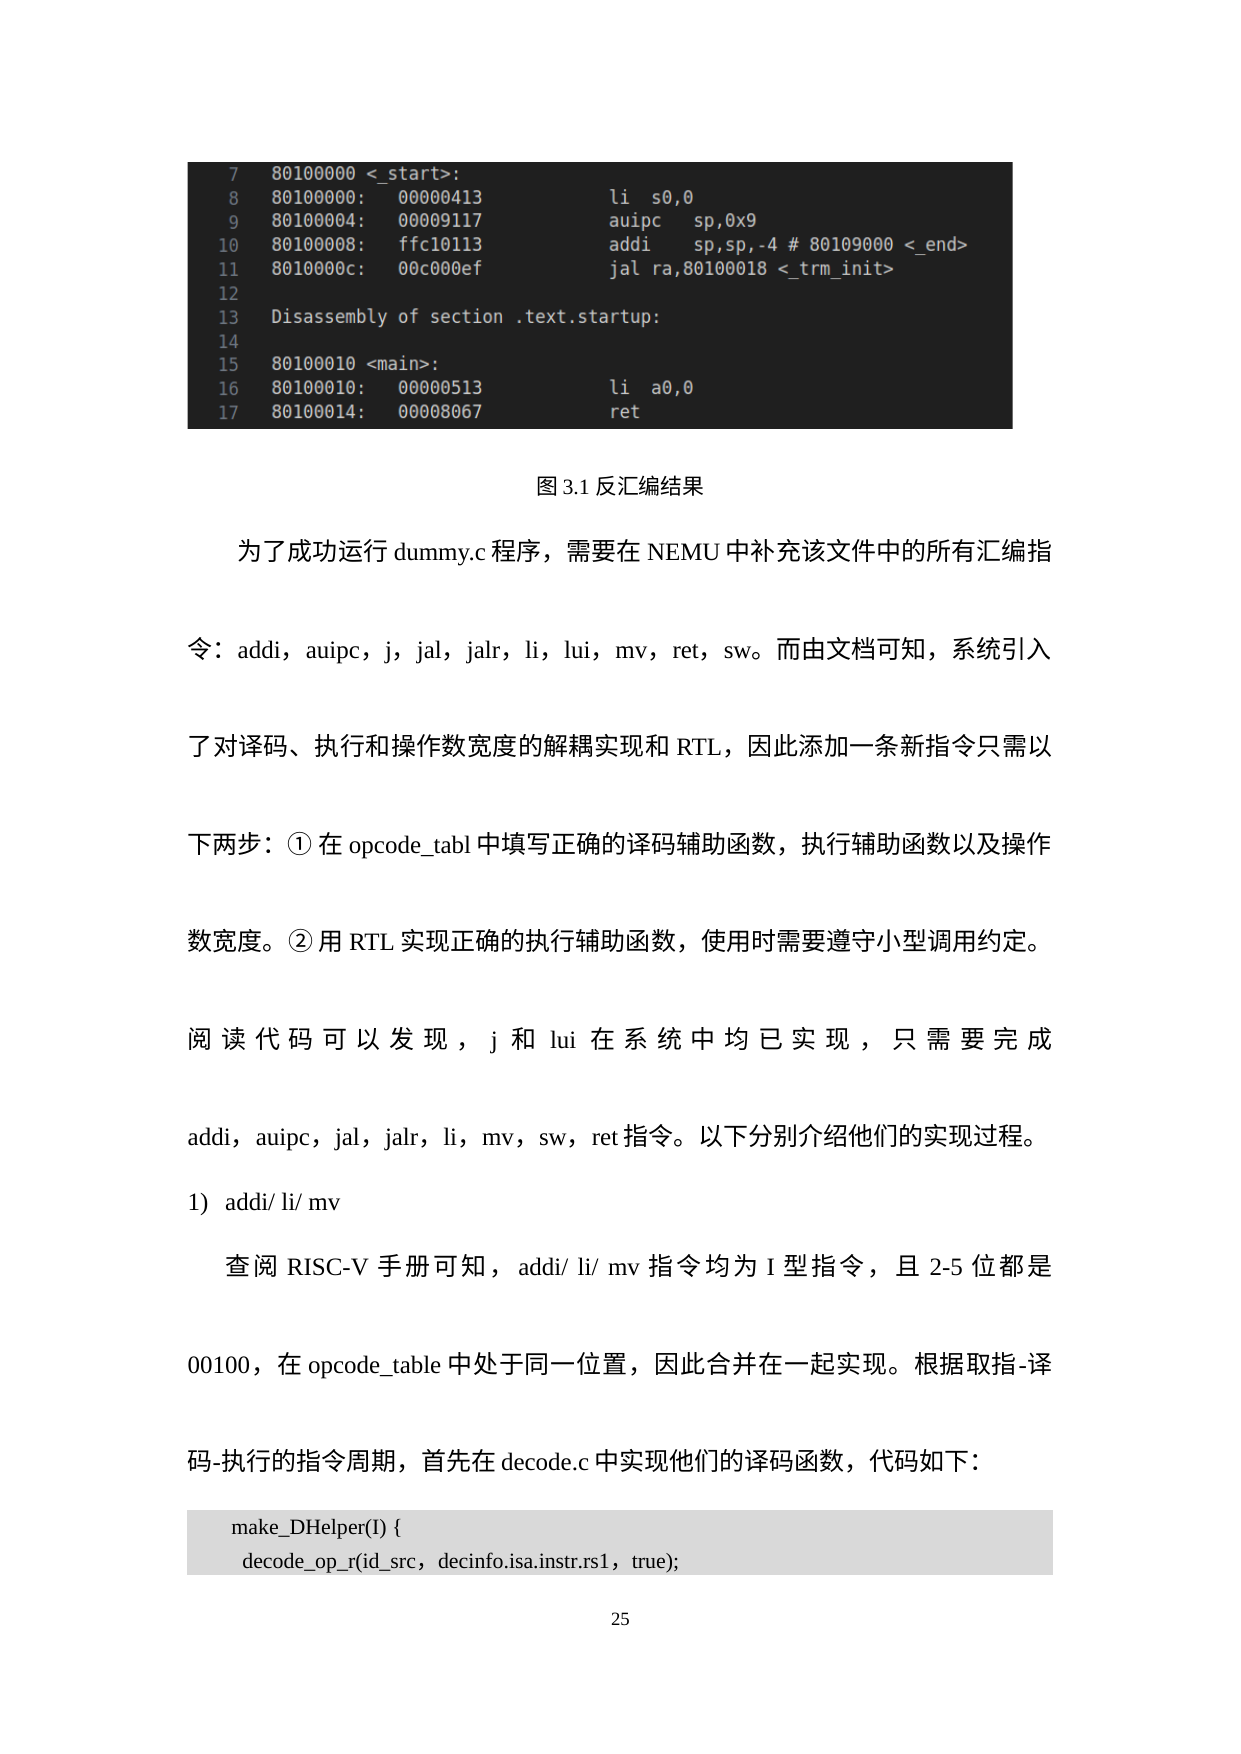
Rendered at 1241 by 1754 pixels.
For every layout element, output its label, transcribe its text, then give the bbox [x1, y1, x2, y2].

text make_DHelper(I) { [187, 1510, 1053, 1543]
text 为了成功运行dummy.c程序，需要在NEMU中补充该文件中的所有汇编指令：addi，auipc，j，jal，jalr，li，lui，mv，ret，sw。而由文档可知，系统引入了对译码、执行和操作数宽度的解耦实现和RTL，因此添加一条新指令只需以下两步：① 在opcode_tabl中填写正确的译码辅助函数，执行辅助函数以及操作数宽度。② 用RTL实现正确的执行辅助函数，使用时需要遵守小型调用约定。阅读代码可以发现，j和lui在系统中均已实现，只需要完成addi，auipc，jal，jalr，li，mv，sw，ret指令。以下分别介绍他们的实现过程。 [187, 517, 1053, 1167]
list addi/ li/ mv [187, 1185, 1053, 1218]
text 图3.1 反汇编结果 [187, 469, 1053, 501]
picture [187, 162, 1013, 429]
text decode_op_r(id_src，decinfo.isa.instr.rs1，true); [187, 1543, 1053, 1575]
text 查阅RISC-V手册可知，addi/ li/ mv指令均为I型指令，且2-5位都是00100，在opcode_table中处于同一位置，因此合并在一起实现。根据取指-译码-执行的指令周期，首先在decode.c中实现他们的译码函数，代码如下： [187, 1232, 1053, 1492]
